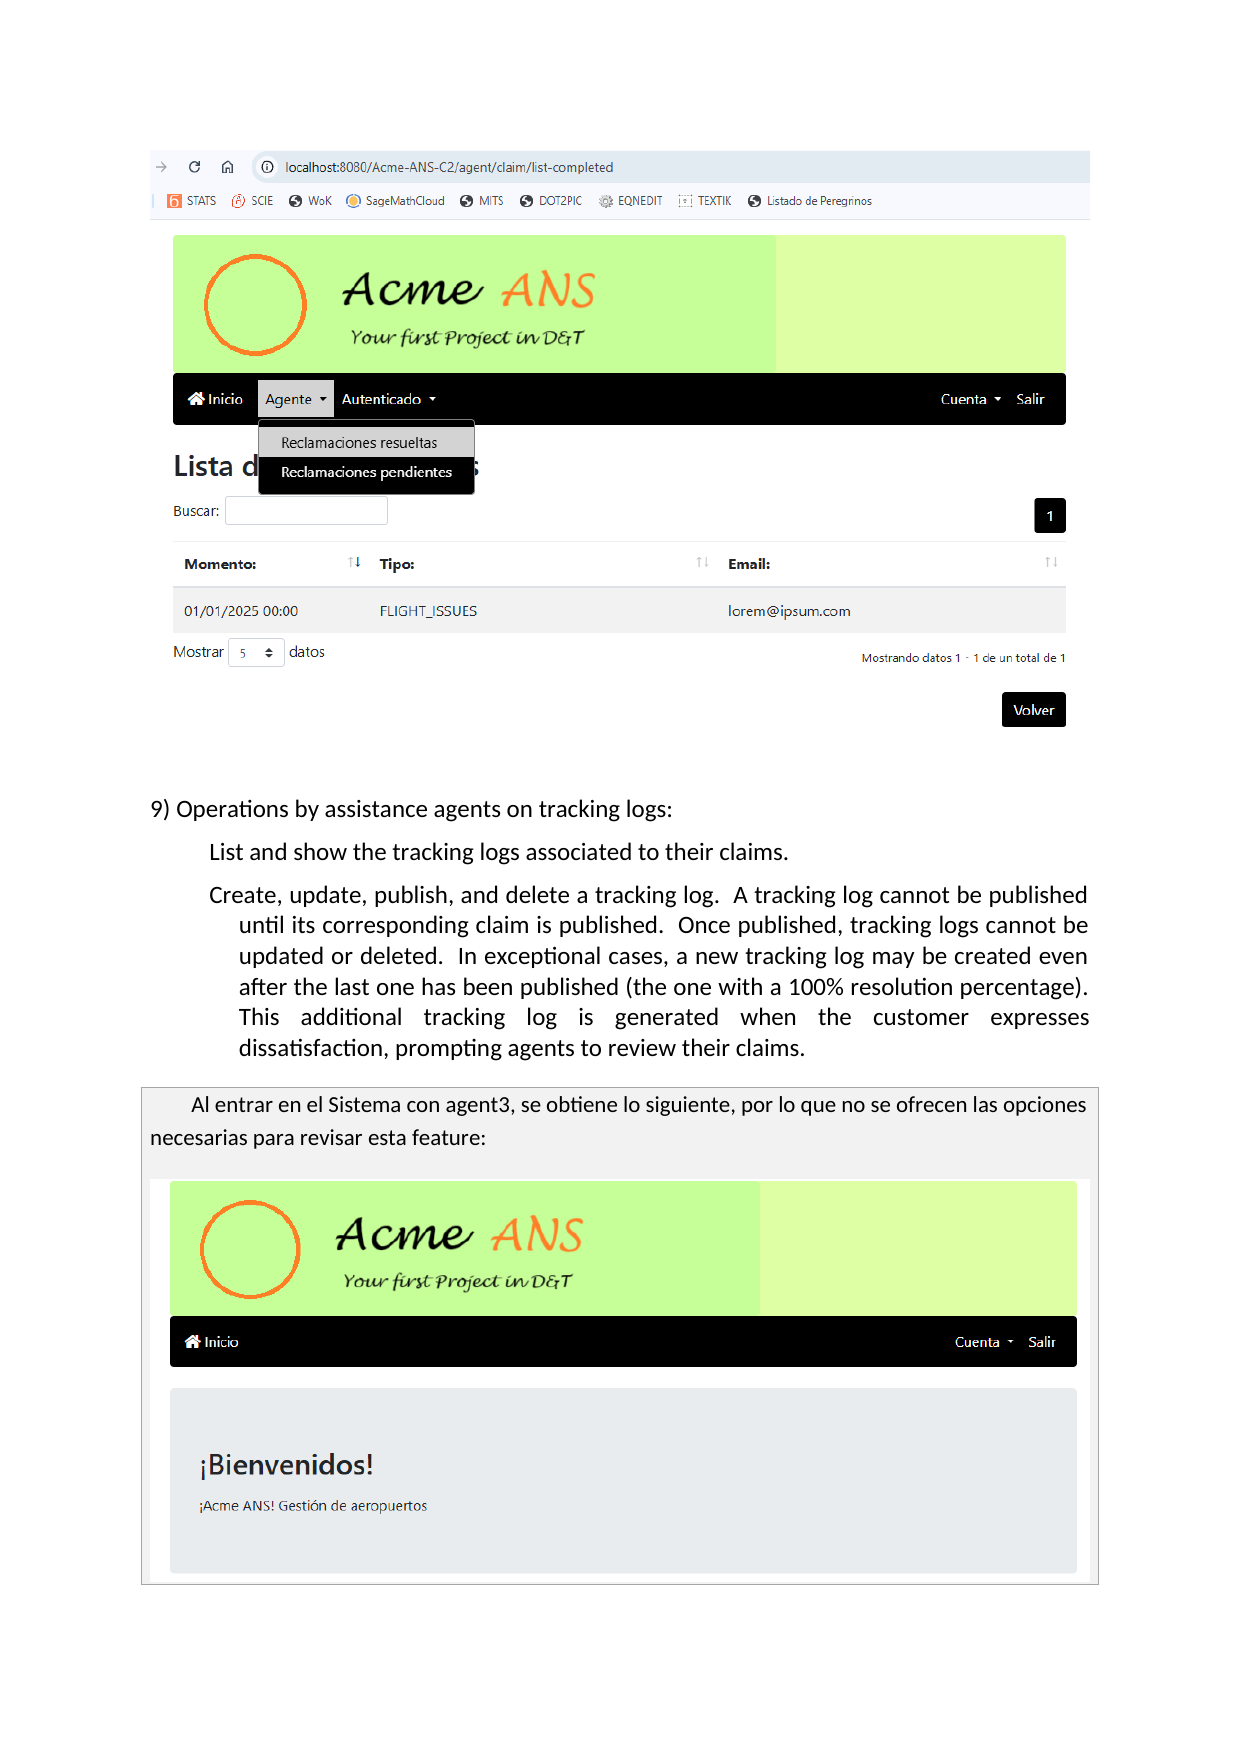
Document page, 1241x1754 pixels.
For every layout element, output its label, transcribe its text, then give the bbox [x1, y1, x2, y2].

picture [150, 150, 1091, 738]
text 9) Operations by assistance agents on tracking logs: [150, 793, 1090, 824]
text Al entrar en el Sistema con agent3, se obtiene lo siguiente, por lo que no se ofrecen las opciones necesarias para revisar esta feature: [142, 1088, 1098, 1151]
picture [150, 1179, 1091, 1582]
text List and show the tracking logs associated to their claims. [209, 836, 1090, 867]
text Create, update, publish, and delete a tracking log. A tracking log cannot be published until its corresponding claim is published. Once published, tracking logs cannot be updated or deleted. In exceptional cases, a new tracking log may be created even after the last one has been published (the one with a 100% resolution percentage). This additional tracking log is generated when the customer expresses dissatisfaction, prompting agents to review their claims. [209, 879, 1090, 1062]
